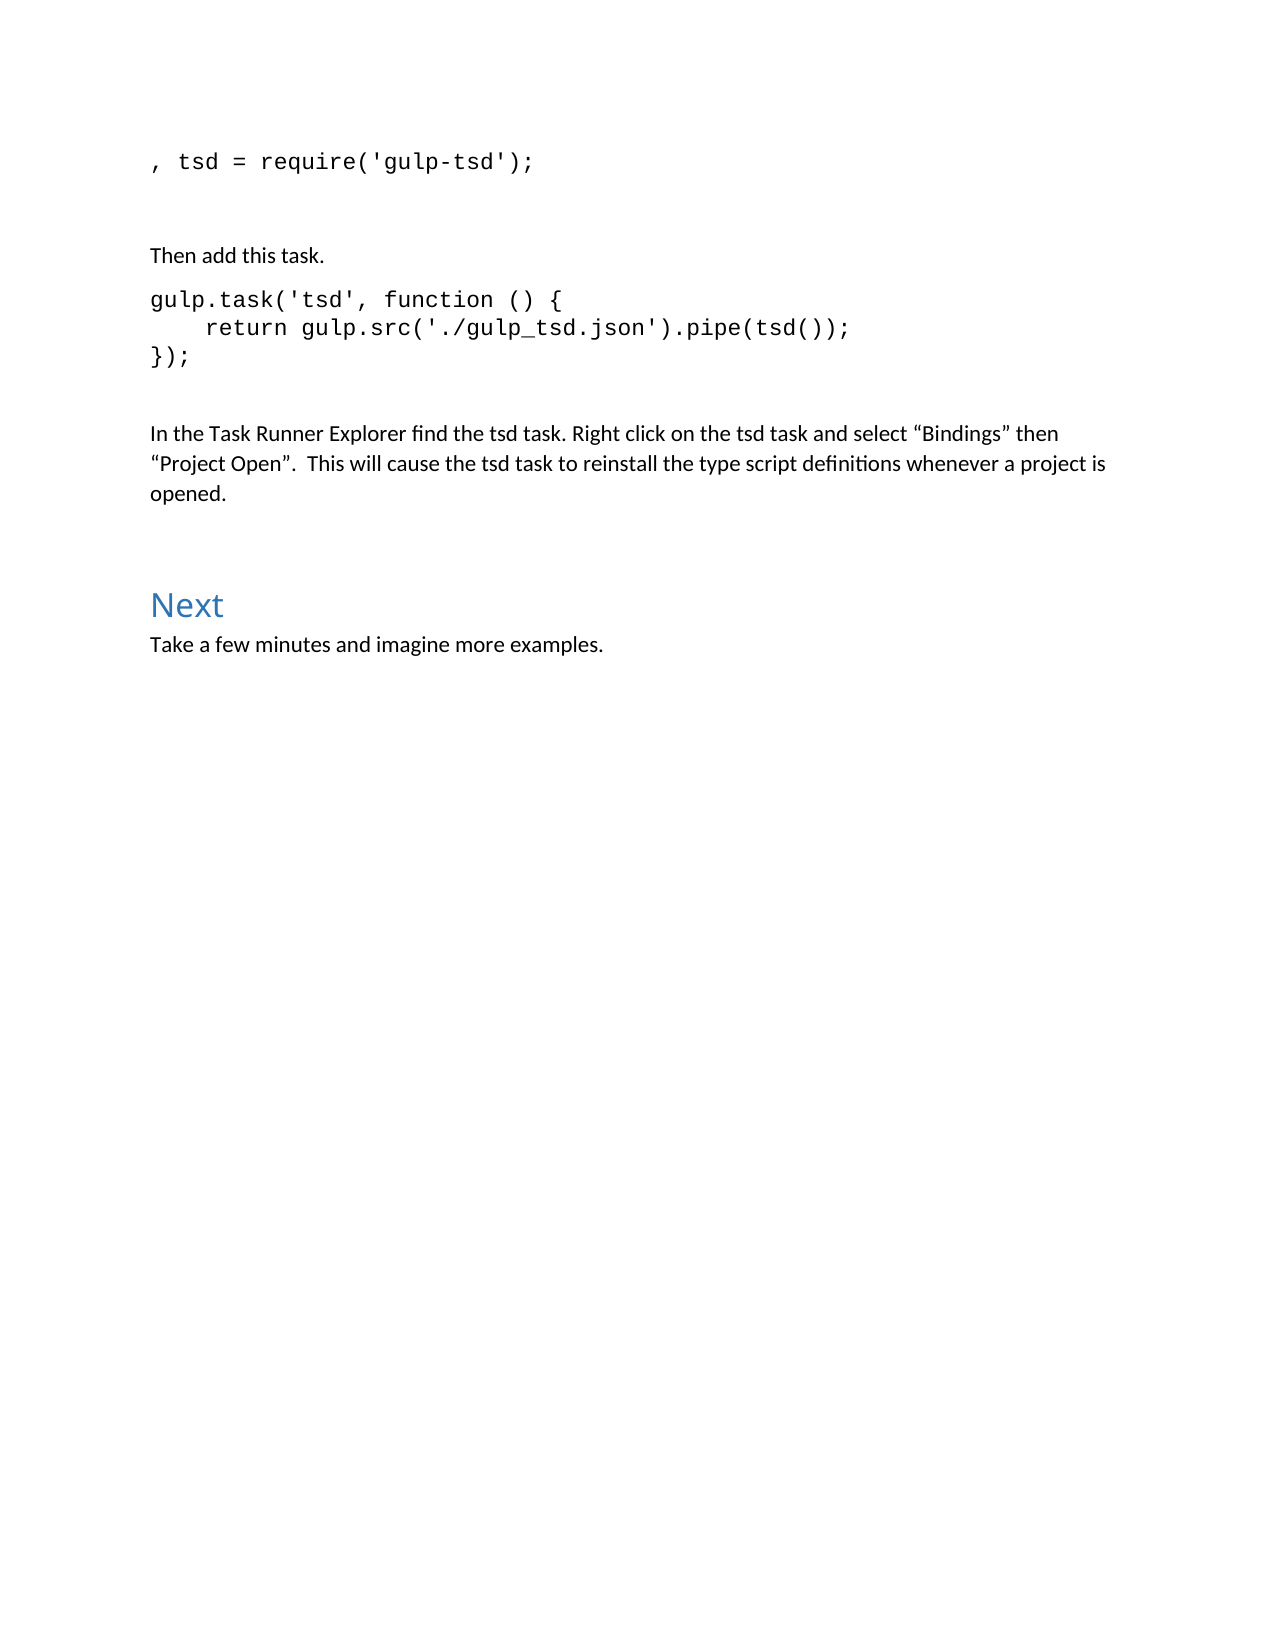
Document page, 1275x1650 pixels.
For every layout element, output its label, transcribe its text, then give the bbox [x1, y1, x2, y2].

subtitle Next [150, 581, 1125, 627]
text In the Task Runner Explorer find the tsd task. Right click on the tsd task and select “Bindings” then “Project Open”. This will cause the tsd task to reinstall the type script definitions whenever a project is opened. [150, 419, 1125, 507]
text gulp.task('tsd', function () { [150, 288, 1125, 314]
text , tsd = require('gulp-tsd'); [150, 150, 1125, 176]
text Take a few minutes and imagine more examples. [150, 630, 1125, 658]
text return gulp.src('./gulp_tsd.json').pipe(tsd()); [150, 316, 1125, 342]
text Then add this task. [150, 241, 1125, 269]
text }); [150, 344, 1125, 370]
